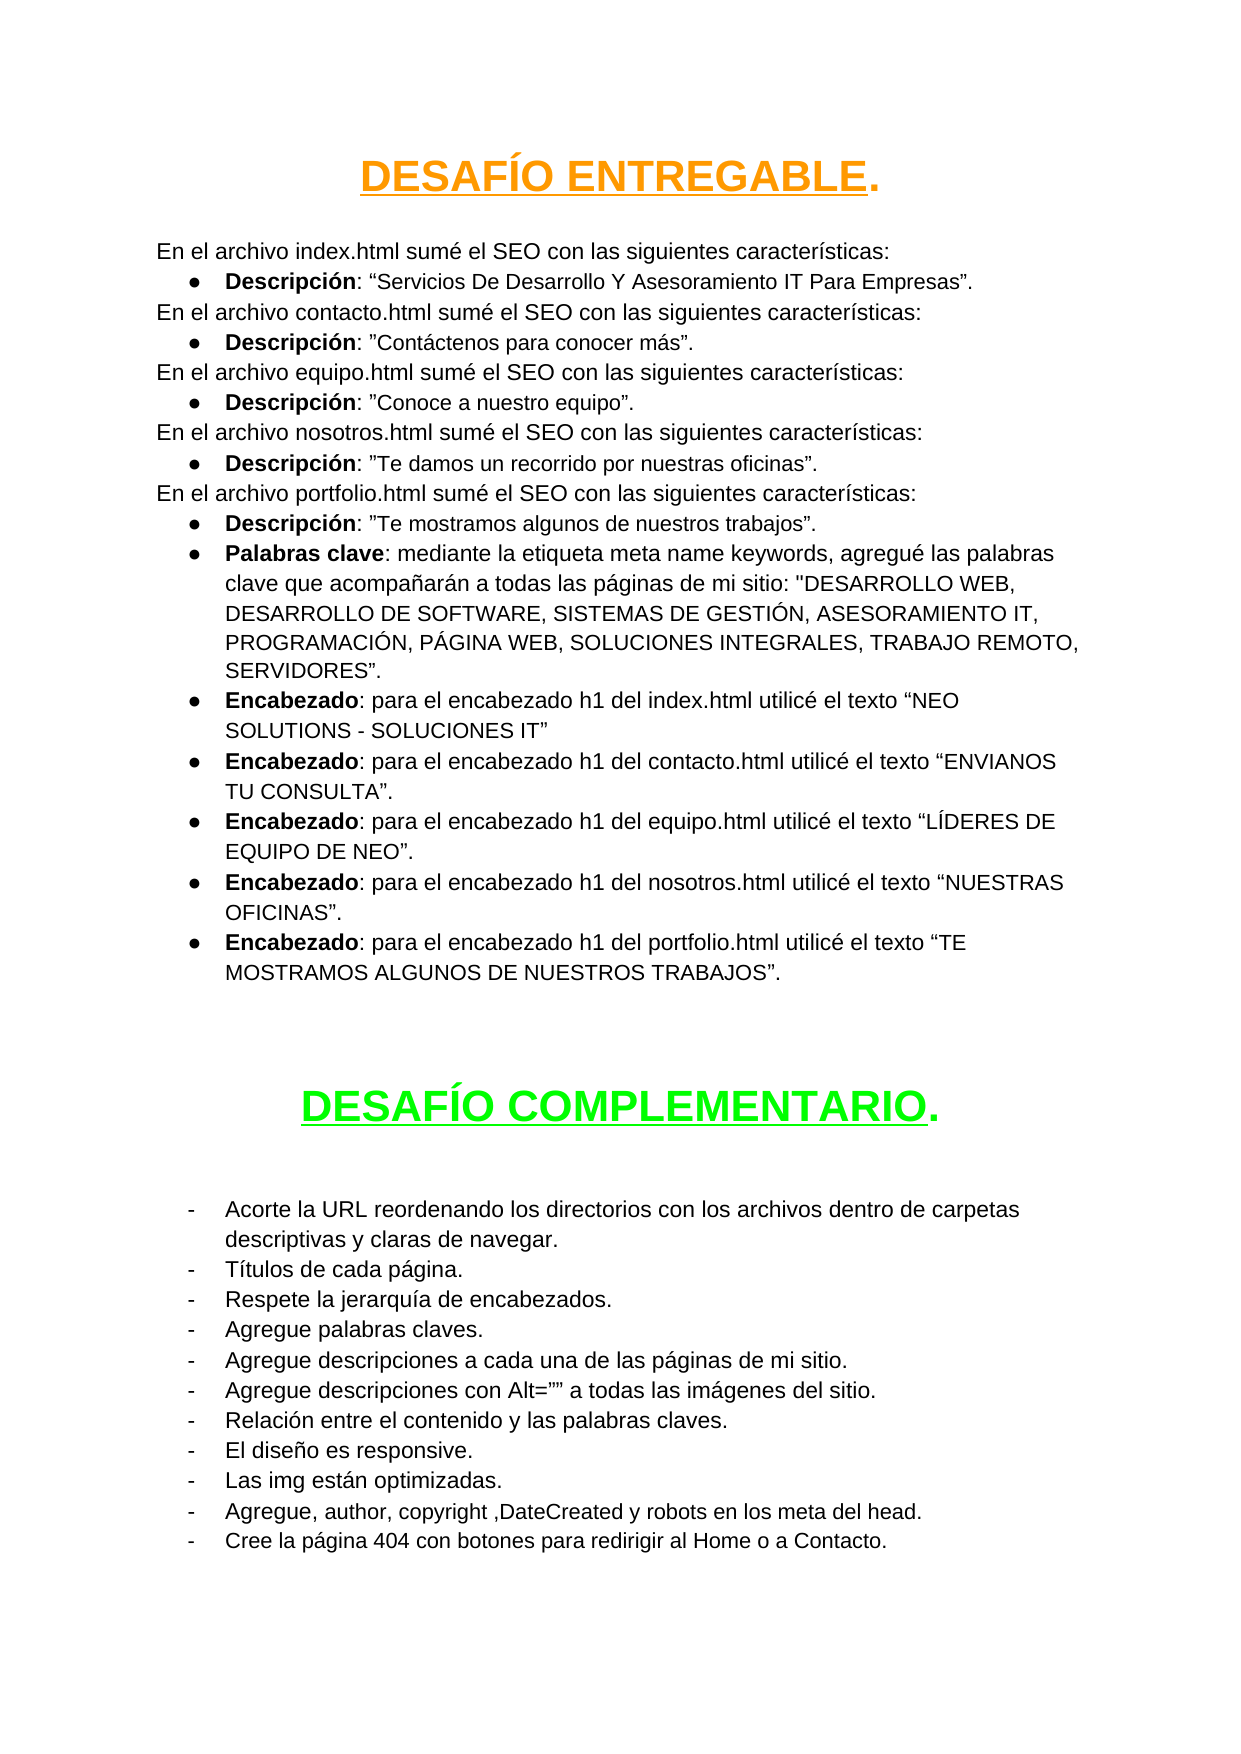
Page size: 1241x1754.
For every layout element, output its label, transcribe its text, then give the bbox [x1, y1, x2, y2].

list Encabezado: para el encabezado h1 del portfolio.html utilicé el texto “TE MOSTRAMOS ALGUNOS DE NUESTROS TRABAJOS”. [187, 929, 1090, 986]
list Agregue descripciones con Alt=”” a todas las imágenes del sitio. [187, 1377, 1090, 1403]
list Encabezado: para el encabezado h1 del index.html utilicé el texto “NEO SOLUTIONS - SOLUCIONES IT” [187, 687, 1090, 744]
list Descripción: ”Te damos un recorrido por nuestras oficinas”. [187, 449, 1090, 476]
list Descripción: ”Conoce a nuestro equipo”. [187, 389, 1090, 415]
list Acorte la URL reordenando los directorios con los archivos dentro de carpetas descriptivas y claras de navegar. [187, 1196, 1090, 1252]
list El diseño es responsive. [187, 1437, 1090, 1464]
list Títulos de cada página. [187, 1256, 1090, 1282]
text En el archivo portfolio.html sumé el SEO con las siguientes características: [150, 480, 1090, 506]
text DESAFÍO ENTREGABLE. [150, 150, 1090, 200]
list Encabezado: para el encabezado h1 del equipo.html utilicé el texto “LÍDERES DE EQUIPO DE NEO”. [187, 808, 1090, 865]
text En el archivo contacto.html sumé el SEO con las siguientes características: [150, 298, 1090, 325]
list Descripción: “Servicios De Desarrollo Y Asesoramiento IT Para Empresas”. [187, 268, 1090, 294]
list Agregue palabras claves. [187, 1316, 1090, 1343]
list Descripción: ”Te mostramos algunos de nuestros trabajos”. [187, 510, 1090, 536]
list Encabezado: para el encabezado h1 del nosotros.html utilicé el texto “NUESTRAS OFICINAS”. [187, 868, 1090, 925]
list Agregue descripciones a cada una de las páginas de mi sitio. [187, 1347, 1090, 1373]
list Cree la página 404 con botones para redirigir al Home o a Contacto. [187, 1528, 1090, 1553]
list Descripción: ”Contáctenos para conocer más”. [187, 329, 1090, 355]
list Palabras clave: mediante la etiqueta meta name keywords, agregué las palabras clave que acompañarán a todas las páginas de mi sitio: "DESARROLLO WEB, DESARROLLO DE SOFTWARE, SISTEMAS DE GESTIÓN, ASESORAMIENTO IT, PROGRAMACIÓN, PÁGINA WEB, SOLUCIONES INTEGRALES, TRABAJO REMOTO, SERVIDORES”. [187, 540, 1090, 683]
list Agregue, author, copyright ,DateCreated y robots en los meta del head. [187, 1498, 1090, 1524]
list Las img están optimizadas. [187, 1467, 1090, 1494]
text En el archivo equipo.html sumé el SEO con las siguientes características: [150, 359, 1090, 385]
text DESAFÍO COMPLEMENTARIO. [150, 1080, 1090, 1130]
list Respete la jerarquía de encabezados. [187, 1286, 1090, 1313]
list Relación entre el contenido y las palabras claves. [187, 1407, 1090, 1433]
text En el archivo nosotros.html sumé el SEO con las siguientes características: [150, 419, 1090, 446]
text En el archivo index.html sumé el SEO con las siguientes características: [150, 238, 1090, 264]
list Encabezado: para el encabezado h1 del contacto.html utilicé el texto “ENVIANOS TU CONSULTA”. [187, 748, 1090, 804]
